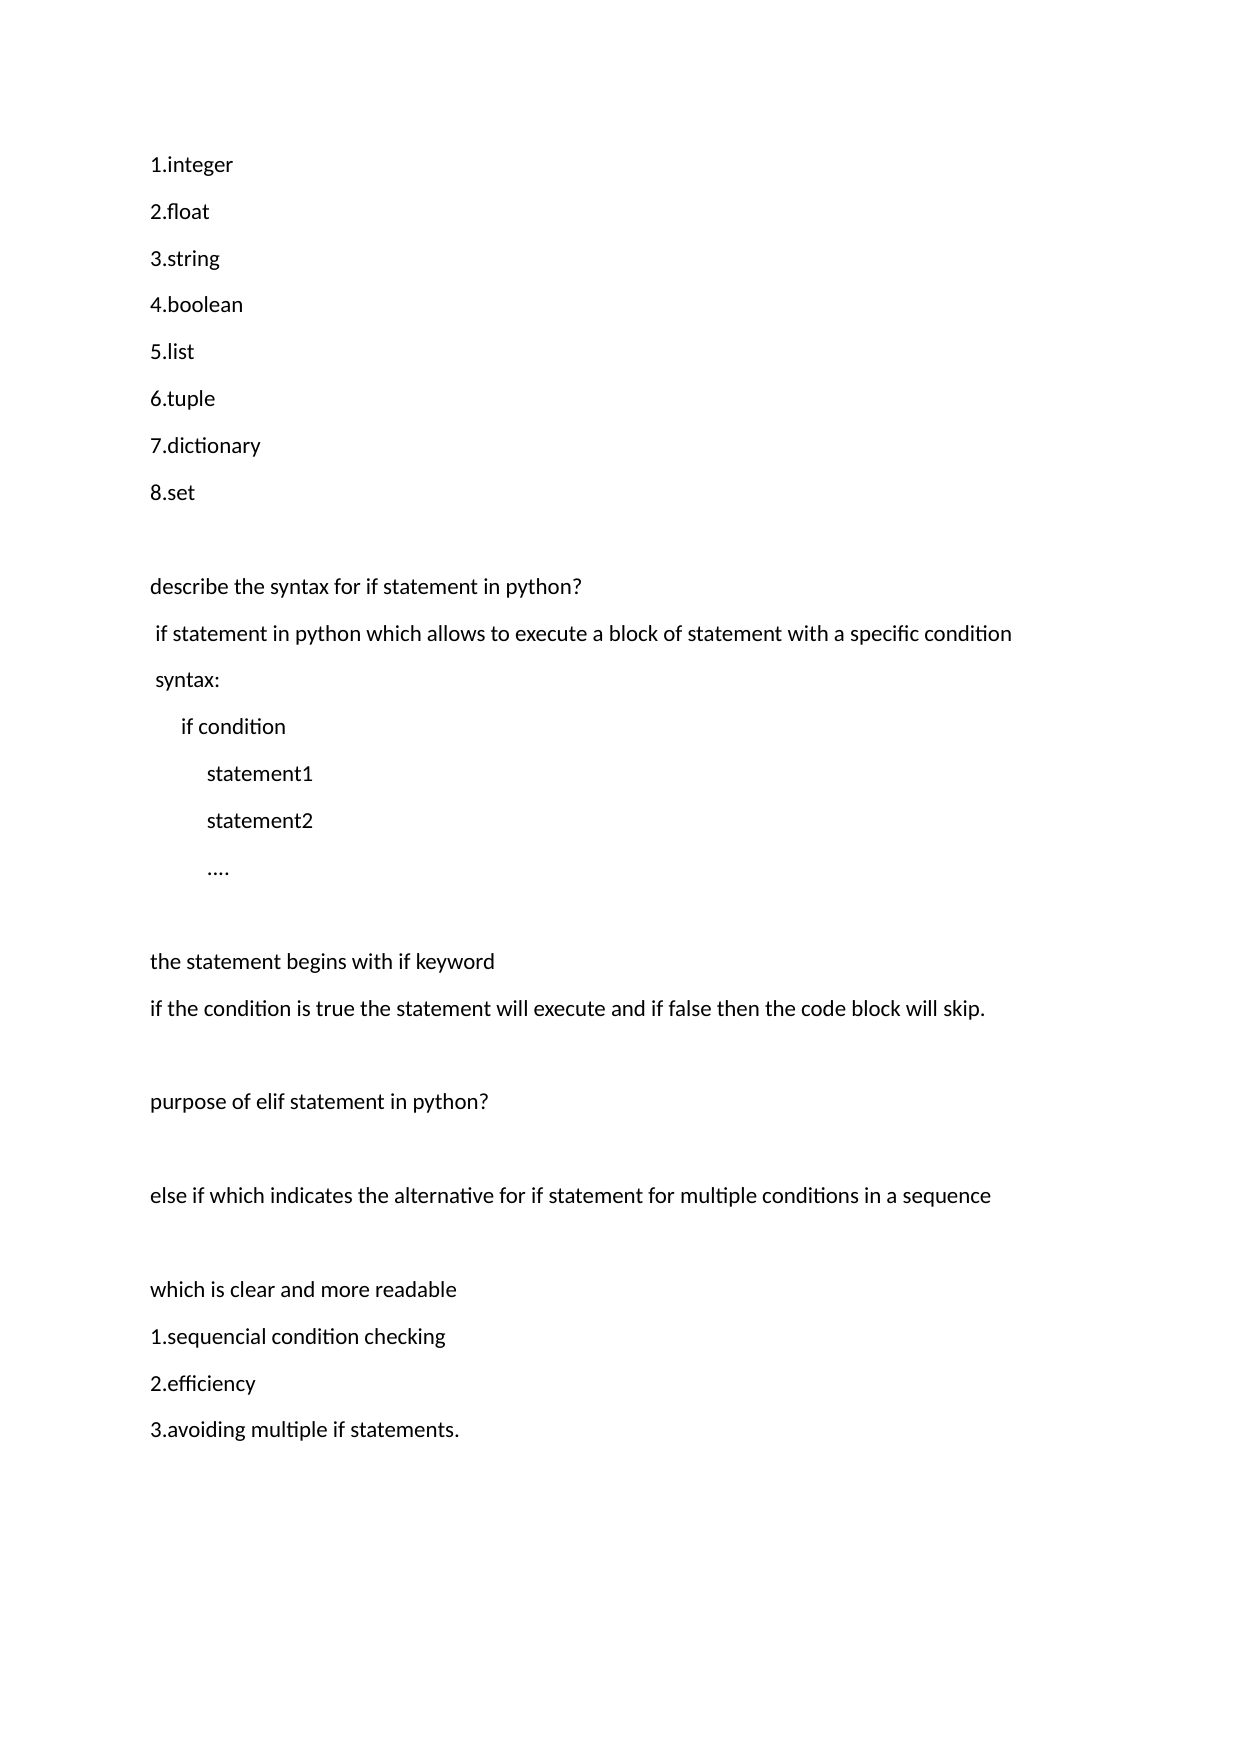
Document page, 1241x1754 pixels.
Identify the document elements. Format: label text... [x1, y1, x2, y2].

text syntax: [150, 666, 1090, 694]
text if statement in python which allows to execute a block of statement with a specific condition [150, 619, 1090, 647]
text 3.string [150, 244, 1090, 272]
text describe the syntax for if statement in python? [150, 572, 1090, 600]
text 7.dictionary [150, 431, 1090, 459]
text 4.boolean [150, 291, 1090, 319]
text else if which indicates the alternative for if statement for multiple conditions in a sequence [150, 1181, 1090, 1209]
text 1.sequencial condition checking [150, 1322, 1090, 1350]
text if condition [150, 712, 1090, 741]
text .... [150, 853, 1090, 881]
text if the condition is true the statement will execute and if false then the code block will skip. [150, 994, 1090, 1022]
text statement1 [150, 759, 1090, 787]
text the statement begins with if keyword [150, 947, 1090, 975]
text 2.float [150, 197, 1090, 225]
text which is clear and more readable [150, 1275, 1090, 1303]
text 2.efficiency [150, 1369, 1090, 1397]
text 8.set [150, 478, 1090, 506]
text 5.list [150, 337, 1090, 366]
text statement2 [150, 806, 1090, 834]
text 6.tuple [150, 384, 1090, 412]
text 1.integer [150, 150, 1090, 178]
text 3.avoiding multiple if statements. [150, 1416, 1090, 1444]
text purpose of elif statement in python? [150, 1087, 1090, 1116]
